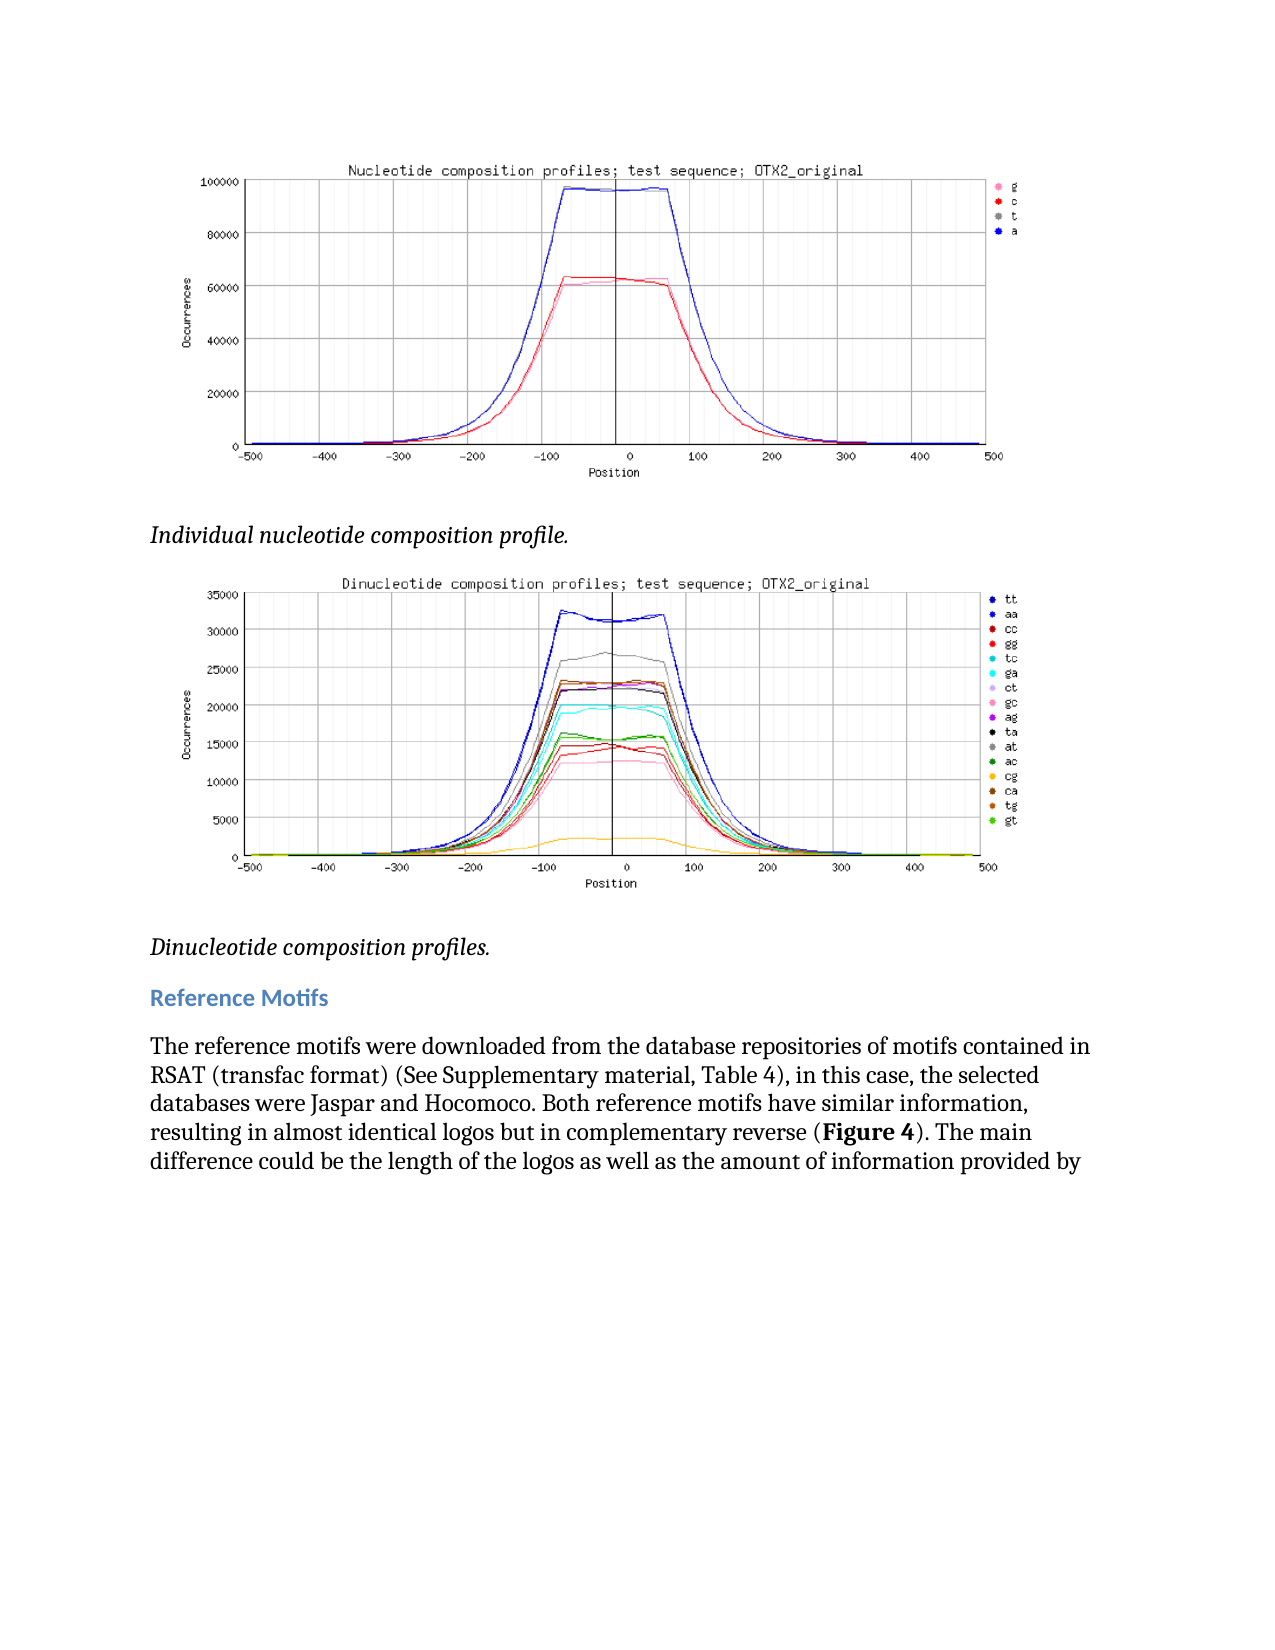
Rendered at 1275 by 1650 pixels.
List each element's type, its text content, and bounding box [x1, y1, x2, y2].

text Dinucleotide composition profiles. [150, 933, 1125, 962]
picture [168, 150, 1044, 500]
subtitle Reference Motifs [150, 982, 1125, 1013]
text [150, 1032, 1125, 1176]
picture [168, 562, 1044, 912]
text Individual nucleotide composition profile. [150, 521, 1125, 549]
